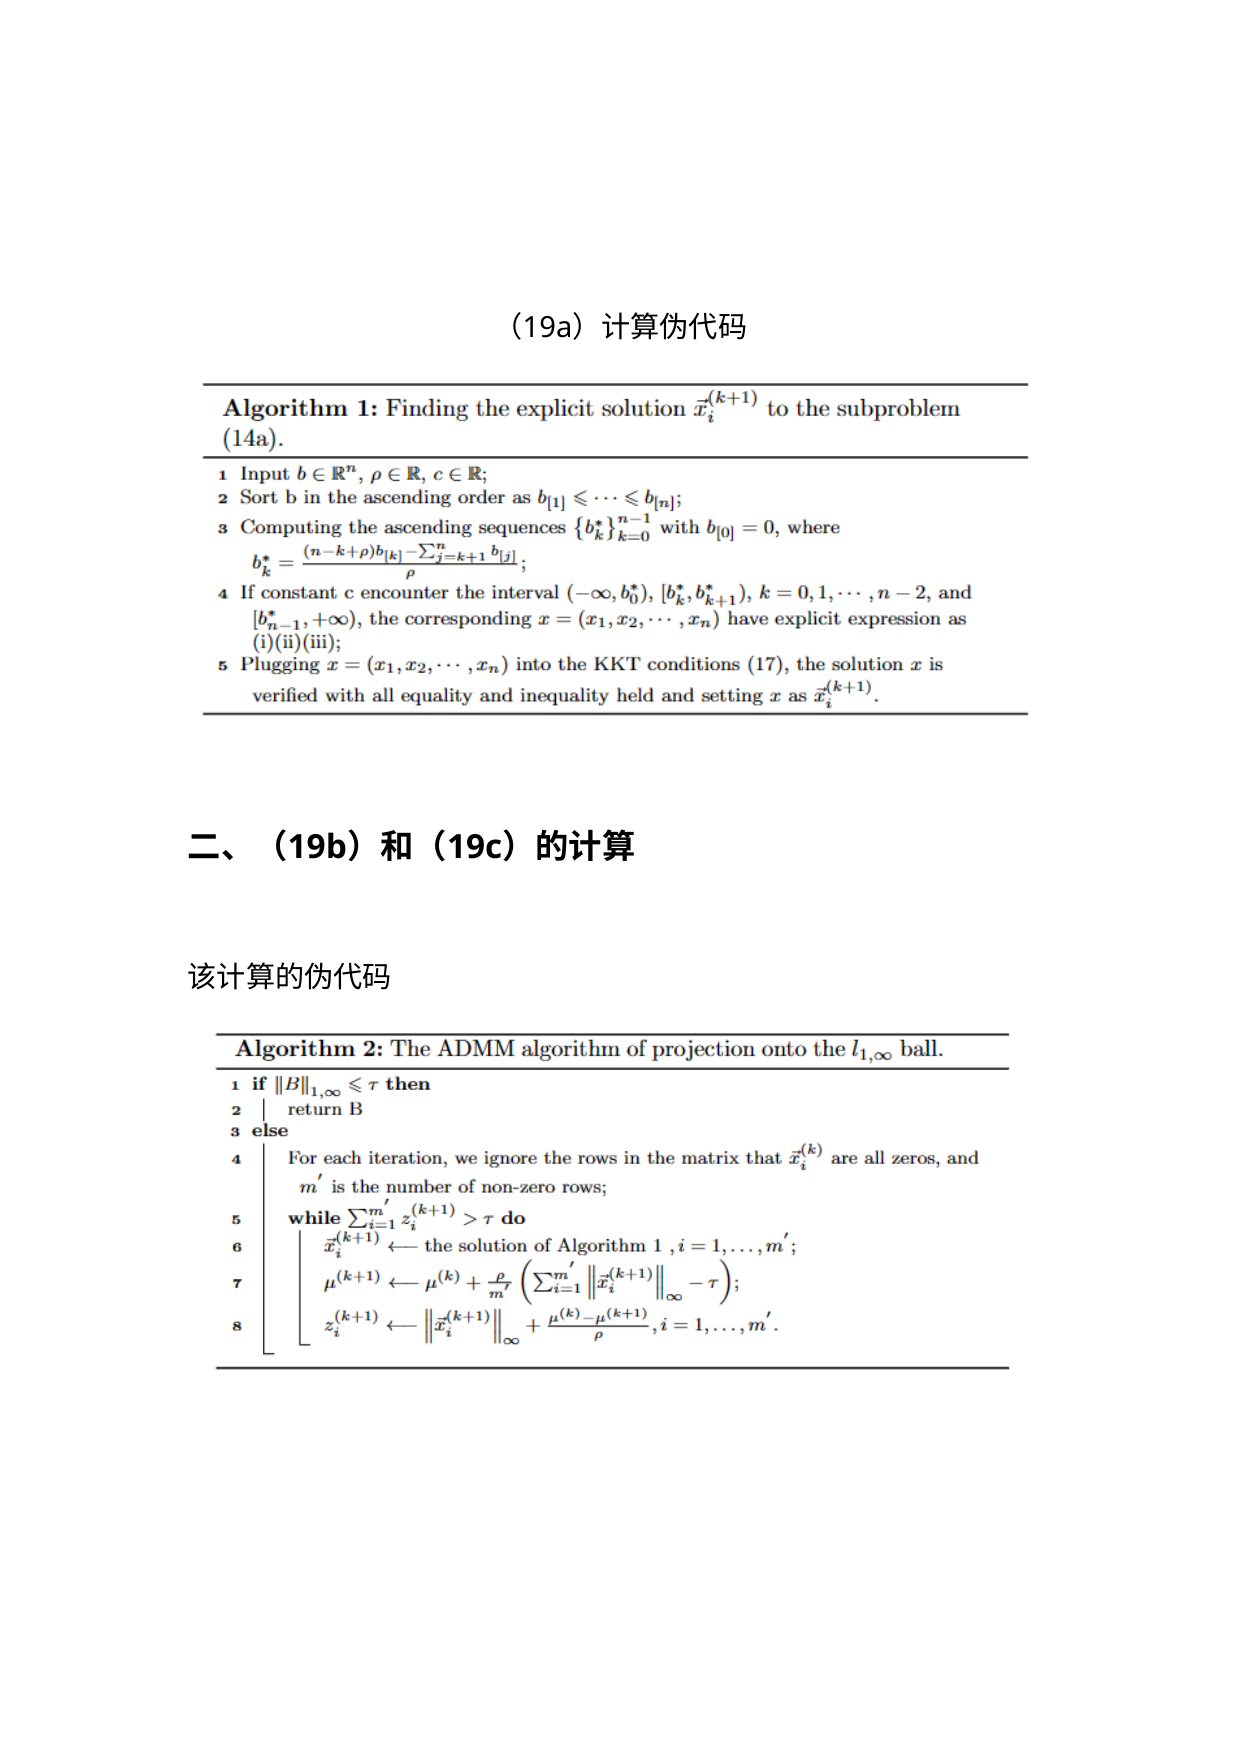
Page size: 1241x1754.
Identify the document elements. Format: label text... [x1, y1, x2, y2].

text 二、（19b）和（19c）的计算 [187, 812, 1053, 877]
picture [187, 357, 1053, 746]
picture [187, 1007, 1053, 1392]
text 该计算的伪代码 [187, 942, 1053, 1007]
text （19a）计算伪代码 [187, 292, 1053, 357]
